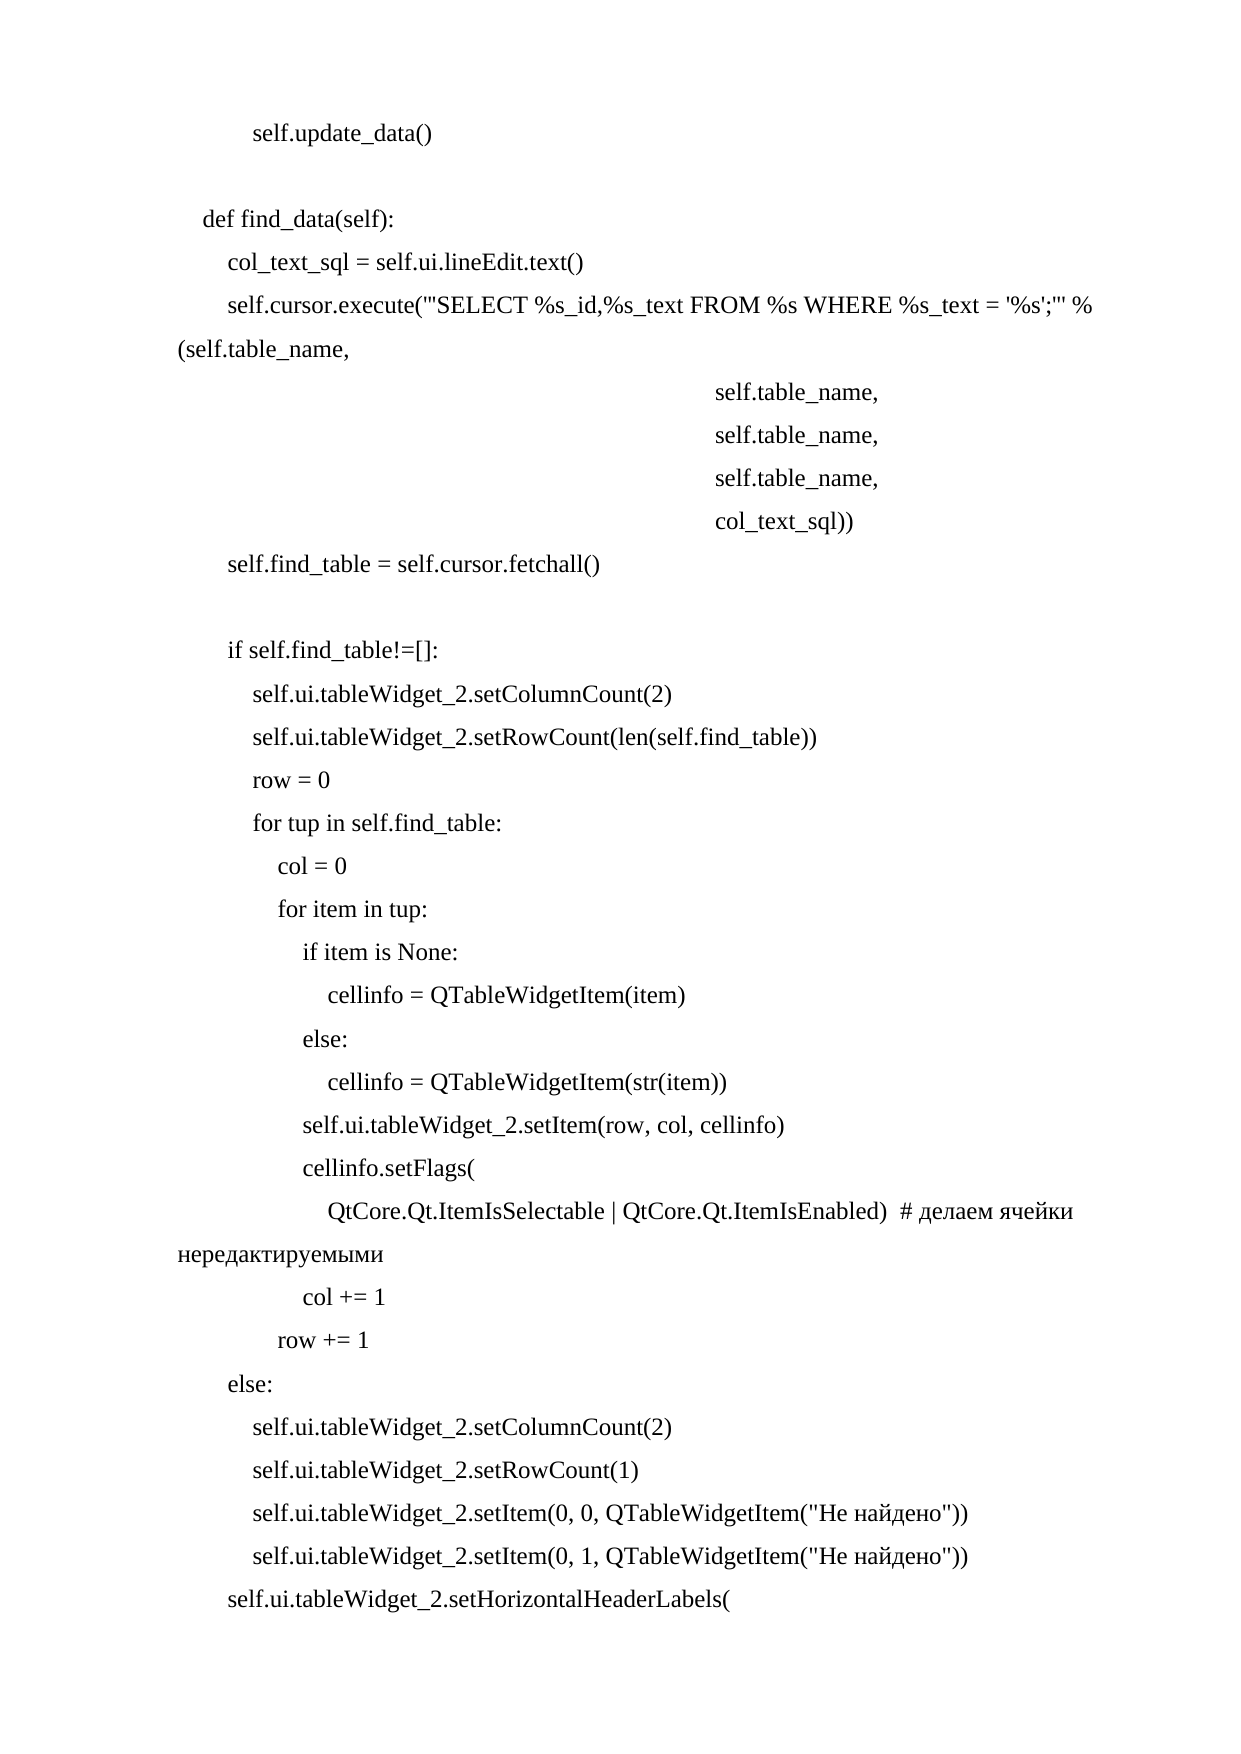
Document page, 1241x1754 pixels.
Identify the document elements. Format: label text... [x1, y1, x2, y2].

text self.ui.tableWidget_2.setRowCount(1) [177, 1455, 1152, 1484]
text row = 0 [177, 765, 1152, 794]
text row += 1 [177, 1326, 1152, 1354]
text self.table_name, [177, 463, 1152, 492]
text def find_data(self): [177, 204, 1152, 233]
text if self.find_table!=[]: [177, 636, 1152, 664]
text for tup in self.find_table: [177, 808, 1152, 837]
text self.find_table = self.cursor.fetchall() [177, 549, 1152, 578]
text if item is None: [177, 937, 1152, 966]
text QtCore.Qt.ItemIsSelectable | QtCore.Qt.ItemIsEnabled) # делаем ячейки нередактируемыми [177, 1196, 1152, 1268]
text col = 0 [177, 851, 1152, 880]
text col_text_sql)) [177, 506, 1152, 535]
text else: [177, 1369, 1152, 1397]
text self.ui.tableWidget_2.setItem(0, 0, QTableWidgetItem("Не найдено")) [177, 1498, 1152, 1527]
text col += 1 [177, 1282, 1152, 1311]
text else: [177, 1024, 1152, 1052]
text self.cursor.execute('''SELECT %s_id,%s_text FROM %s WHERE %s_text = '%s';''' % (self.table_name, [177, 291, 1152, 362]
text for item in tup: [177, 894, 1152, 923]
text self.update_data() [177, 118, 1152, 147]
text self.ui.tableWidget_2.setHorizontalHeaderLabels( [177, 1584, 1152, 1613]
text self.ui.tableWidget_2.setRowCount(len(self.find_table)) [177, 722, 1152, 751]
text self.ui.tableWidget_2.setItem(row, col, cellinfo) [177, 1110, 1152, 1139]
text self.ui.tableWidget_2.setItem(0, 1, QTableWidgetItem("Не найдено")) [177, 1541, 1152, 1570]
text self.ui.tableWidget_2.setColumnCount(2) [177, 679, 1152, 707]
text self.table_name, [177, 377, 1152, 406]
text cellinfo.setFlags( [177, 1153, 1152, 1182]
text cellinfo = QTableWidgetItem(str(item)) [177, 1067, 1152, 1096]
text self.table_name, [177, 420, 1152, 449]
text self.ui.tableWidget_2.setColumnCount(2) [177, 1412, 1152, 1441]
text cellinfo = QTableWidgetItem(item) [177, 981, 1152, 1009]
text col_text_sql = self.ui.lineEdit.text() [177, 247, 1152, 276]
